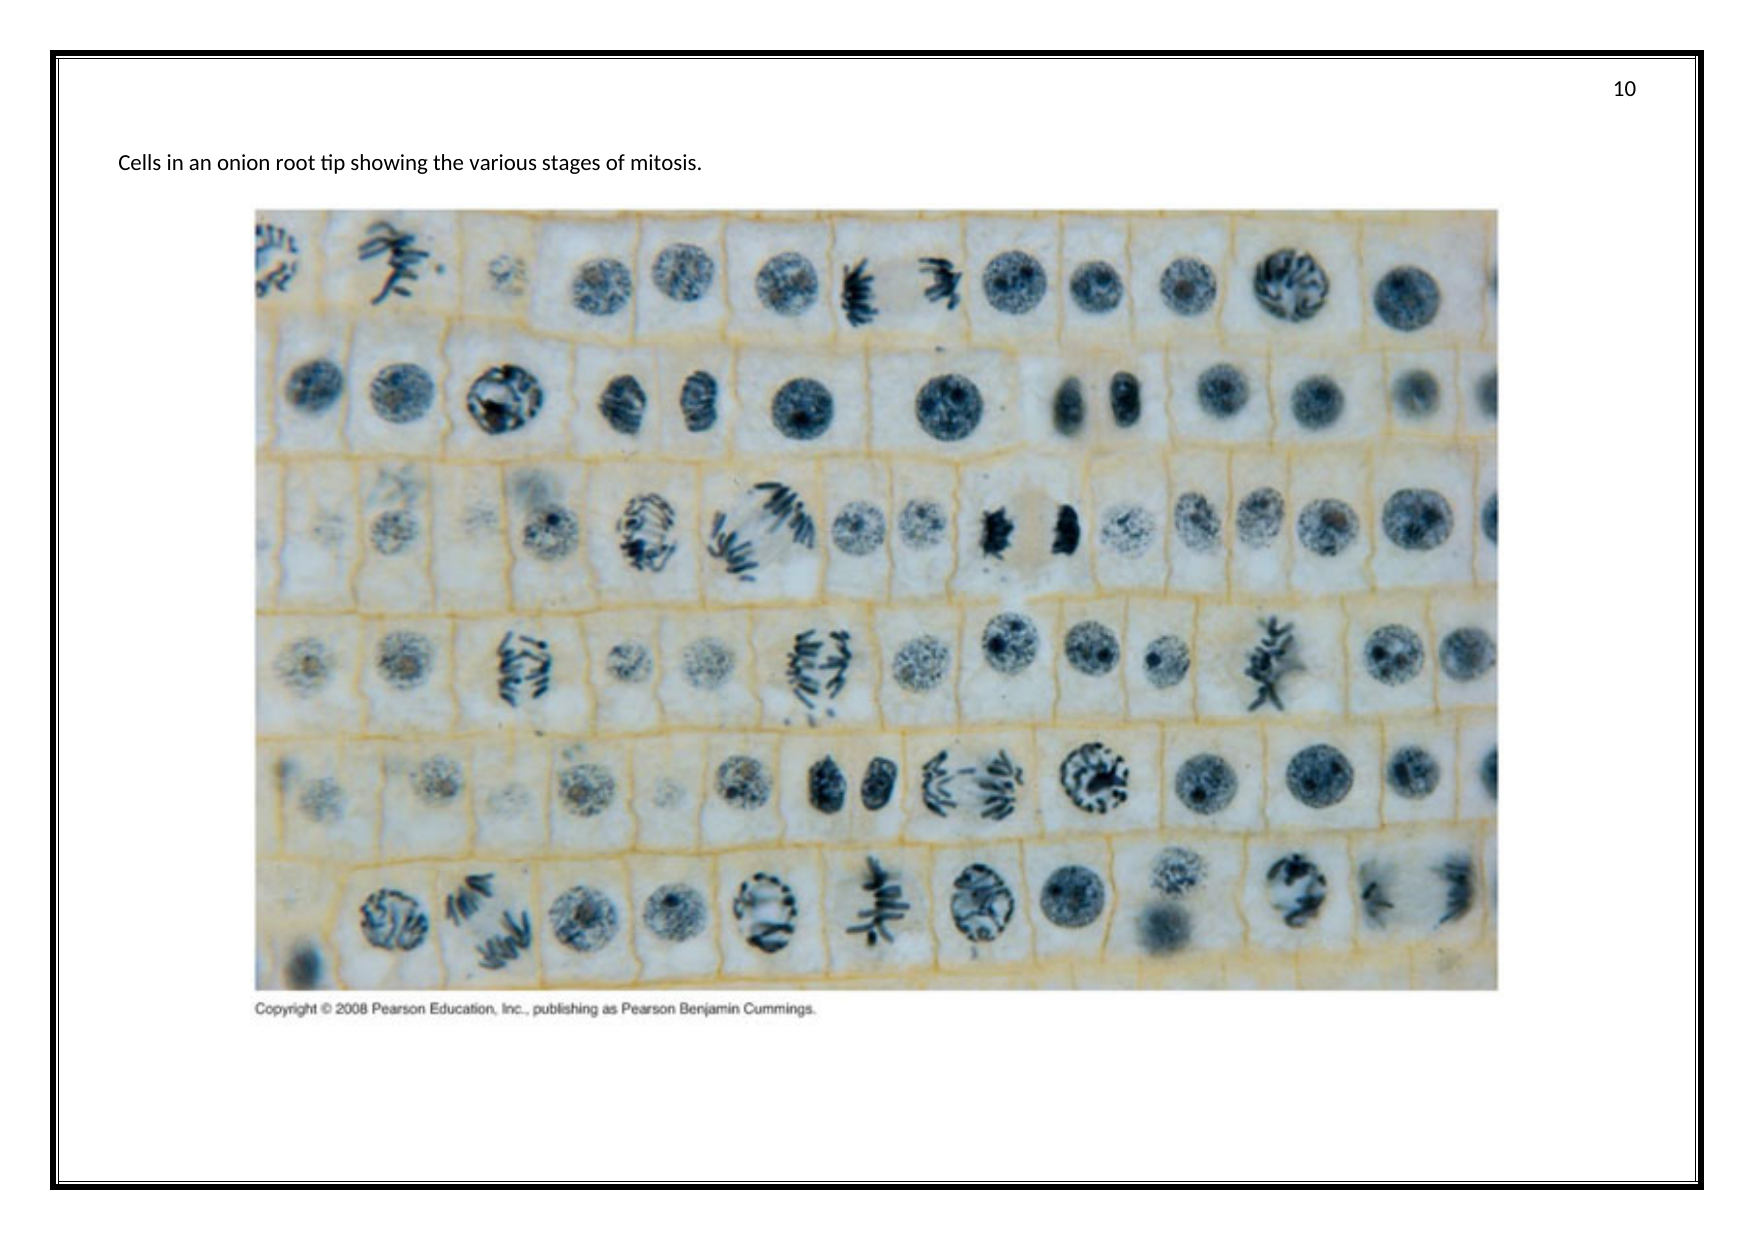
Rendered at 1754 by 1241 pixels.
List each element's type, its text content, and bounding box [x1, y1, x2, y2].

picture [249, 203, 1505, 1028]
text Cells in an onion root tip showing the various stages of mitosis. [118, 148, 1636, 176]
